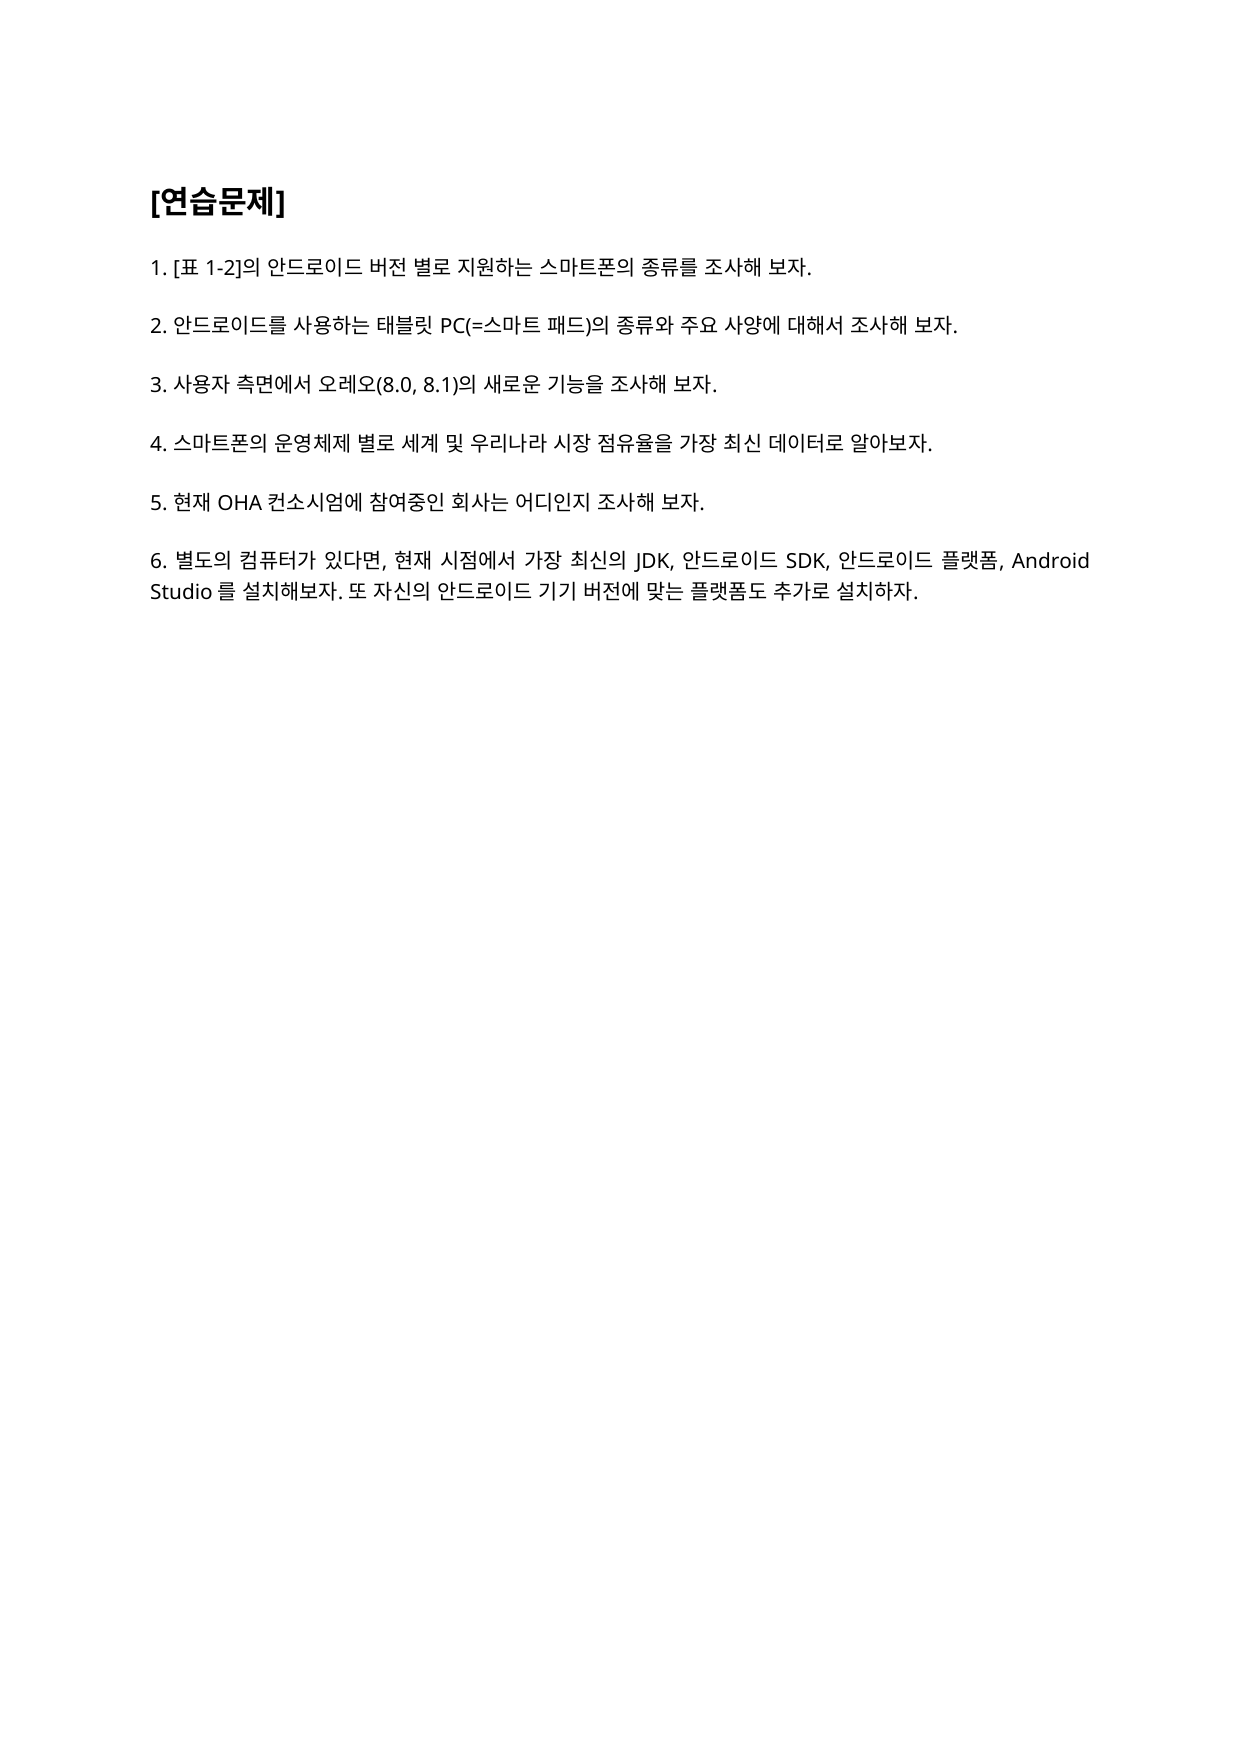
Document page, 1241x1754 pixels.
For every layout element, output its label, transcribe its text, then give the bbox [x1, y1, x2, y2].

text 1. [표 1-2]의 안드로이드 버전 별로 지원하는 스마트폰의 종류를 조사해 보자. [150, 251, 1090, 281]
text 3. 사용자 측면에서 오레오(8.0, 8.1)의 새로운 기능을 조사해 보자. [150, 368, 1090, 399]
text 2. 안드로이드를 사용하는 태블릿 PC(=스마트 패드)의 종류와 주요 사양에 대해서 조사해 보자. [150, 310, 1090, 340]
text [연습문제] [150, 177, 1090, 223]
text 4. 스마트폰의 운영체제 별로 세계 및 우리나라 시장 점유율을 가장 최신 데이터로 알아보자. [150, 427, 1090, 458]
text 6. 별도의 컴퓨터가 있다면, 현재 시점에서 가장 최신의 JDK, 안드로이드 SDK, 안드로이드 플랫폼, Android Studio를 설치해보자. 또 자신의 안드로이드 기기 버전에 맞는 플랫폼도 추가로 설치하자. [150, 545, 1090, 605]
text 5. 현재 OHA 컨소시엄에 참여중인 회사는 어디인지 조사해 보자. [150, 486, 1090, 516]
